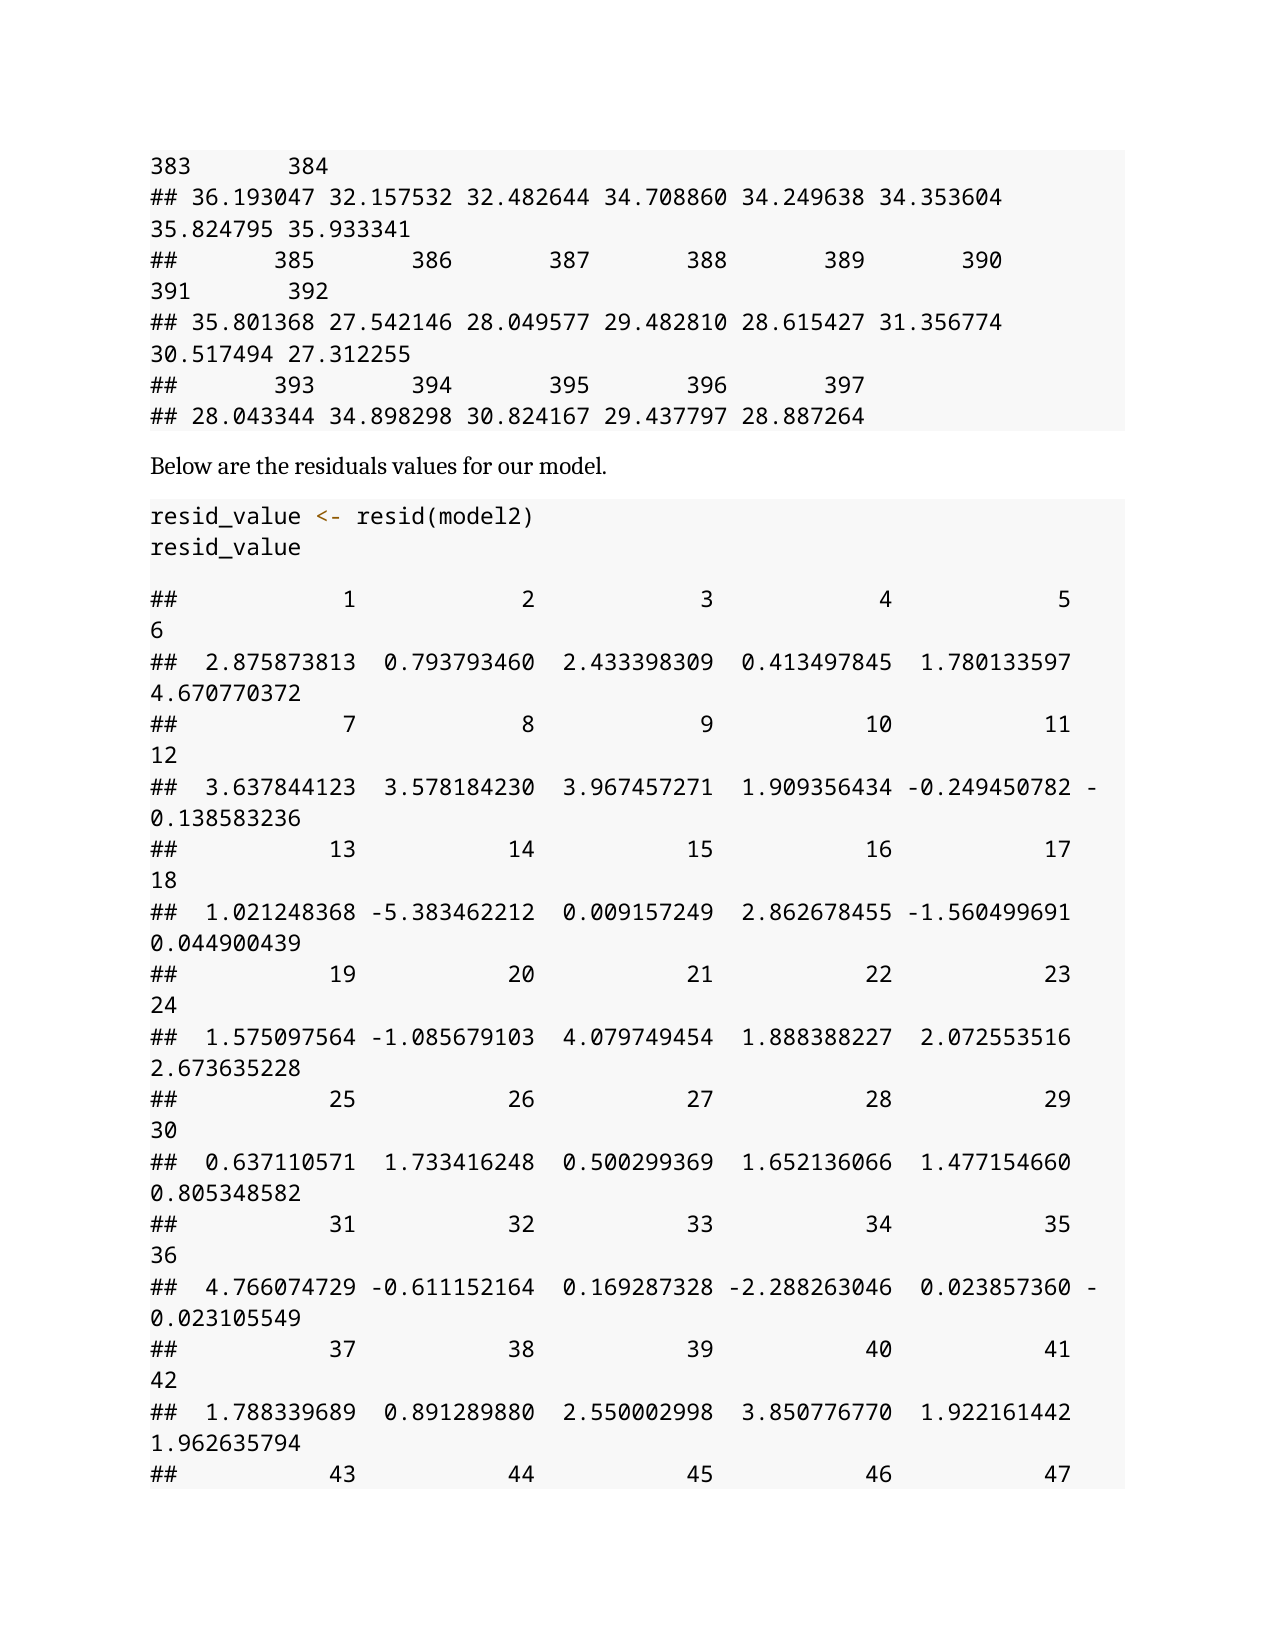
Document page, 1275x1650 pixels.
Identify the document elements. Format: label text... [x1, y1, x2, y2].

text resid_value <- resid(model2) resid_value [150, 499, 1125, 562]
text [150, 150, 1125, 431]
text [150, 583, 1125, 1489]
text Below are the residuals values for our model. [150, 452, 1125, 481]
